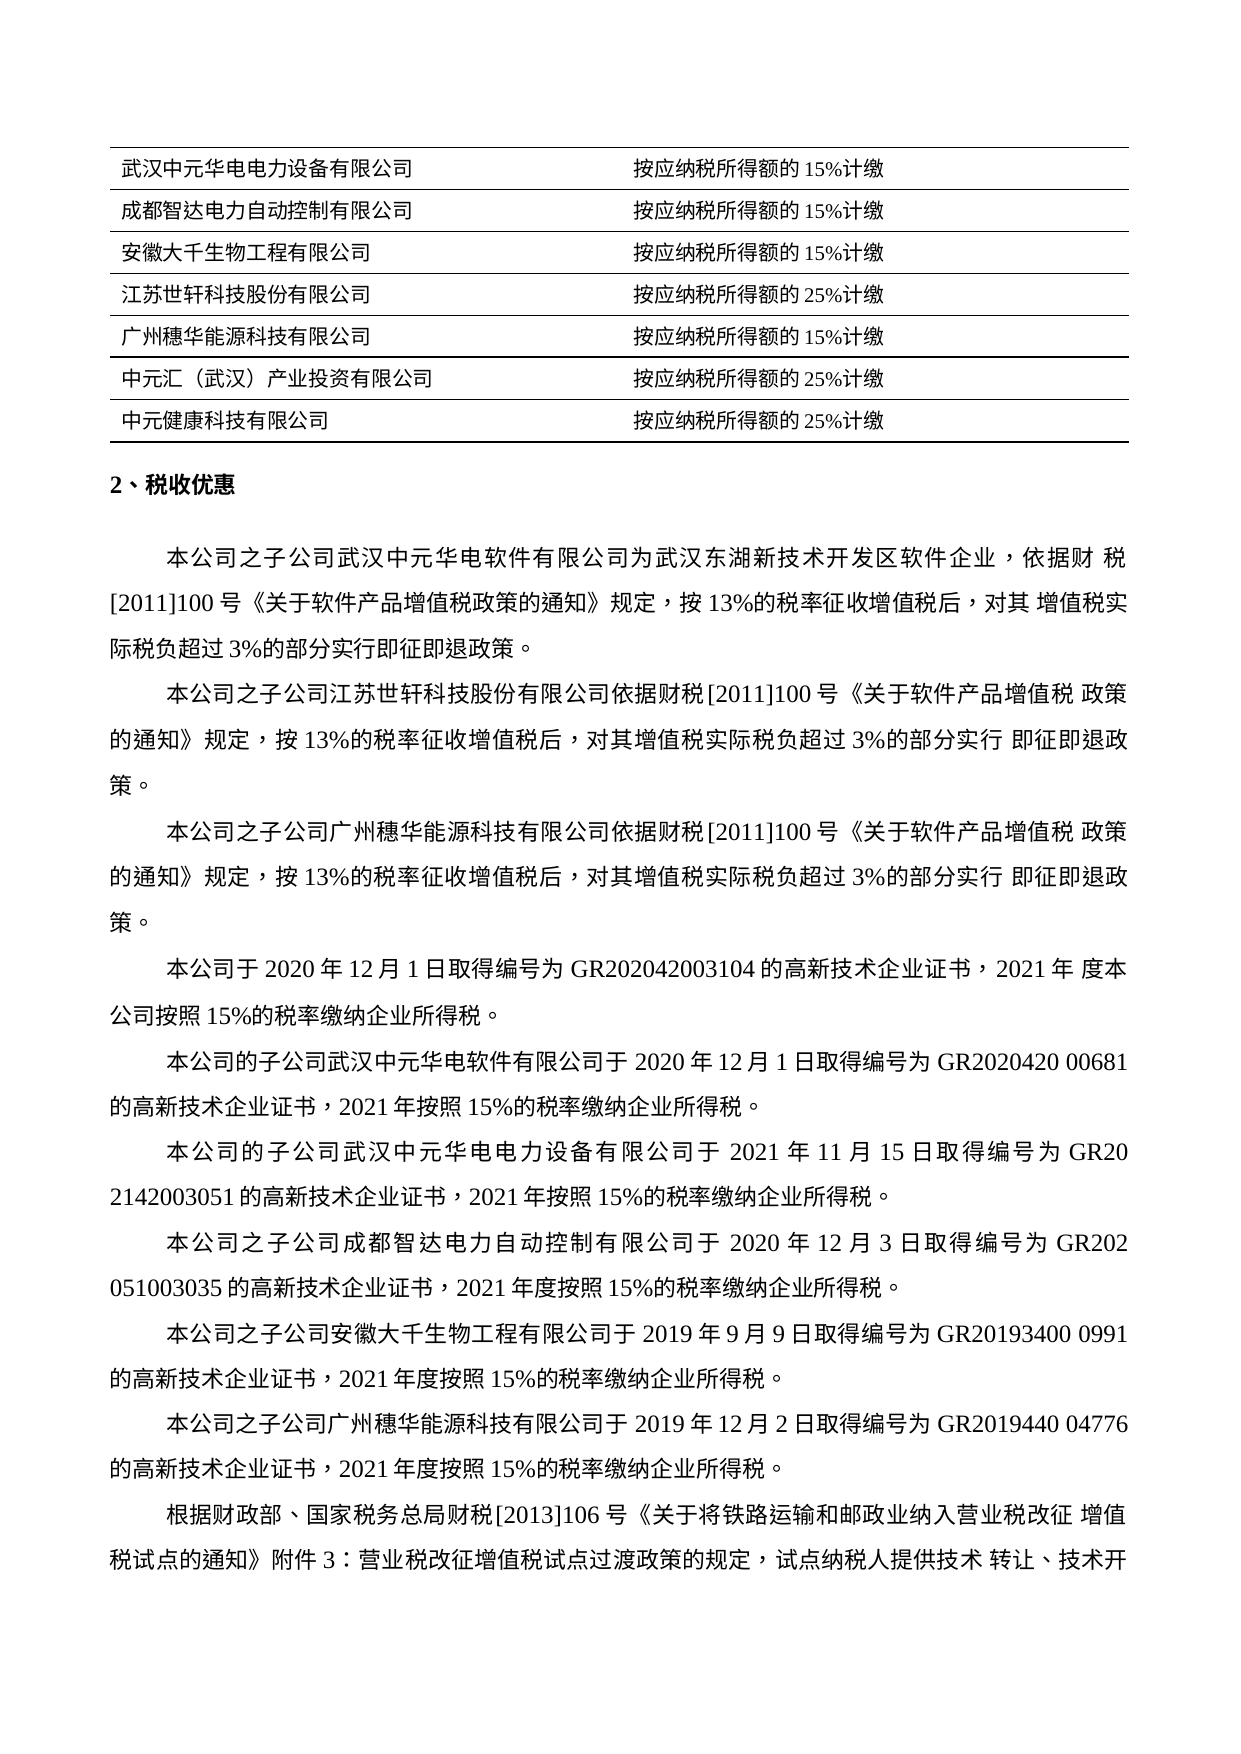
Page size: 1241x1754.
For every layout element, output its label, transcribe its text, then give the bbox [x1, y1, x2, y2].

text 本公司的子公司武汉中元华电电力设备有限公司于2021年11月15日取得编号为GR20 2142003051的高新技术企业证书，2021年按照15%的税率缴纳企业所得税。 [109, 1124, 1129, 1214]
text 本公司之子公司成都智达电力自动控制有限公司于2020年12月3日取得编号为GR202 051003035的高新技术企业证书，2021年度按照15%的税率缴纳企业所得税。 [109, 1214, 1129, 1306]
subtitle 2、税收优惠 [109, 457, 1129, 503]
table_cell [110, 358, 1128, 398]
text 本公司之子公司广州穗华能源科技有限公司依据财税[2011]100号《关于软件产品增值税 政策的通知》规定，按13%的税率征收增值税后，对其增值税实际税负超过3%的部分实行 即征即退政策。 [109, 803, 1129, 941]
text 本公司之子公司武汉中元华电软件有限公司为武汉东湖新技术开发区软件企业，依据财 税[2011]100号《关于软件产品增值税政策的通知》规定，按13%的税率征收增值税后，对其 增值税实际税负超过3%的部分实行即征即退政策。 [109, 530, 1129, 666]
text 本公司于2020年12月1日取得编号为GR202042003104的高新技术企业证书，2021年 度本公司按照15%的税率缴纳企业所得税。 [109, 941, 1129, 1033]
text 本公司之子公司江苏世轩科技股份有限公司依据财税[2011]100号《关于软件产品增值税 政策的通知》规定，按13%的税率征收增值税后，对其增值税实际税负超过3%的部分实行 即征即退政策。 [109, 666, 1129, 803]
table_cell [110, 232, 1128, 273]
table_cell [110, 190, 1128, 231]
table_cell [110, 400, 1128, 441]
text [109, 1487, 1129, 1578]
text 本公司之子公司安徽大千生物工程有限公司于2019年9月9日取得编号为GR20193400 0991的高新技术企业证书，2021年度按照15%的税率缴纳企业所得税。 [109, 1306, 1129, 1397]
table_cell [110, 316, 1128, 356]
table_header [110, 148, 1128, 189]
text 本公司的子公司武汉中元华电软件有限公司于2020年12月1日取得编号为GR2020420 00681的高新技术企业证书，2021年按照15%的税率缴纳企业所得税。 [109, 1033, 1129, 1124]
text 本公司之子公司广州穗华能源科技有限公司于2019年12月2日取得编号为GR2019440 04776的高新技术企业证书，2021年度按照15%的税率缴纳企业所得税。 [109, 1397, 1129, 1487]
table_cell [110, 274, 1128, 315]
